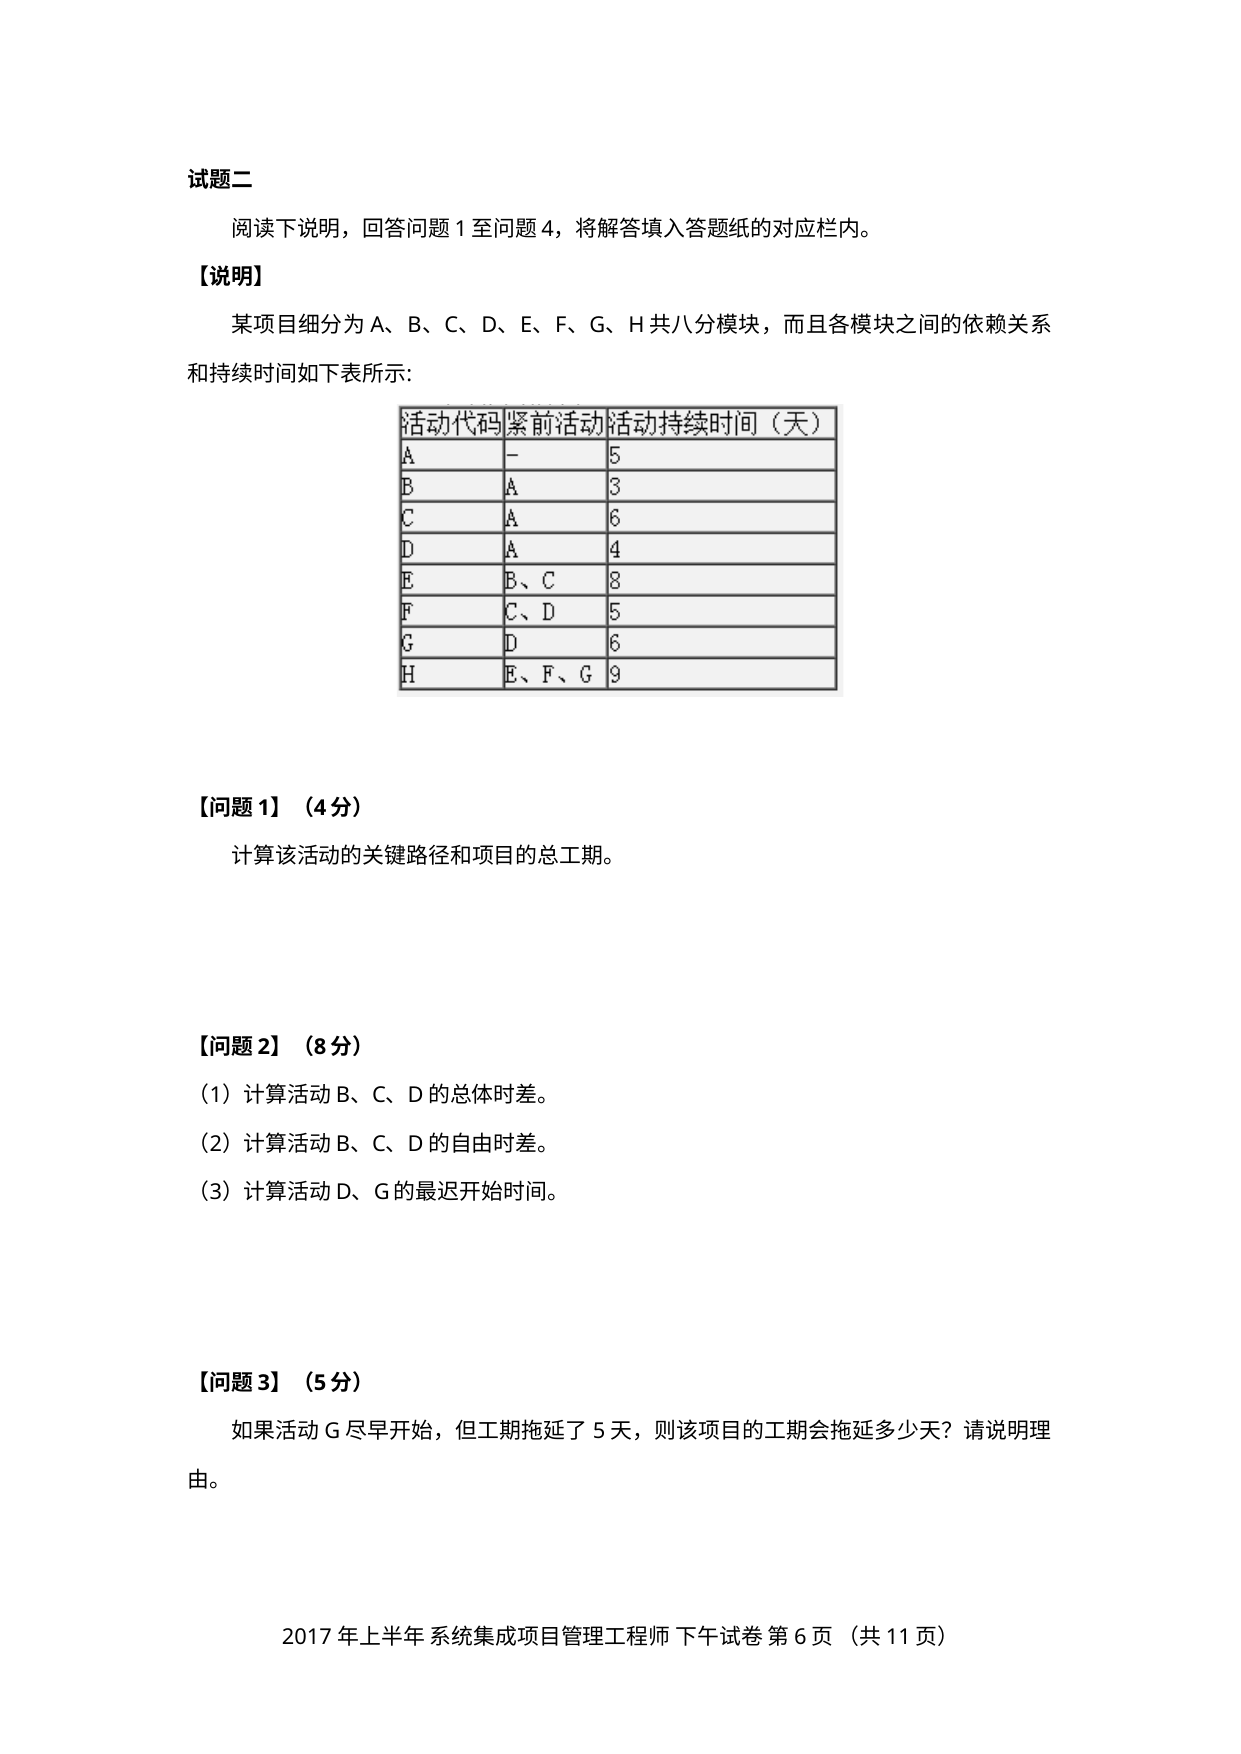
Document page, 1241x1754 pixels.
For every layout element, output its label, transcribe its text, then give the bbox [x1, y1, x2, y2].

text （3）计算活动D、G的最迟开始时间。 [187, 1174, 1053, 1206]
text （2）计算活动B、C、D的自由时差。 [187, 1125, 1053, 1158]
text 计算该活动的关键路径和项目的总工期。 [187, 838, 1053, 871]
text 【问题1】（4分） [187, 790, 1053, 822]
text 某项目细分为A、B、C、D、E、F、G、H共八分模块，而且各模块之间的依赖关系和持续时间如下表所示: [187, 307, 1053, 388]
text 【说明】 [187, 259, 1053, 291]
text （1）计算活动B、C、D的总体时差。 [187, 1077, 1053, 1109]
text 【问题2】（8分） [187, 1029, 1053, 1061]
text 如果活动G尽早开始，但工期拖延了5天，则该项目的工期会拖延多少天？请说明理由。 [187, 1412, 1053, 1494]
text 试题二 [187, 162, 1053, 194]
text 阅读下说明，回答问题1至问题4，将解答填入答题纸的对应栏内。 [187, 210, 1053, 243]
picture [396, 404, 844, 697]
text 【问题3】（5分） [187, 1364, 1053, 1397]
